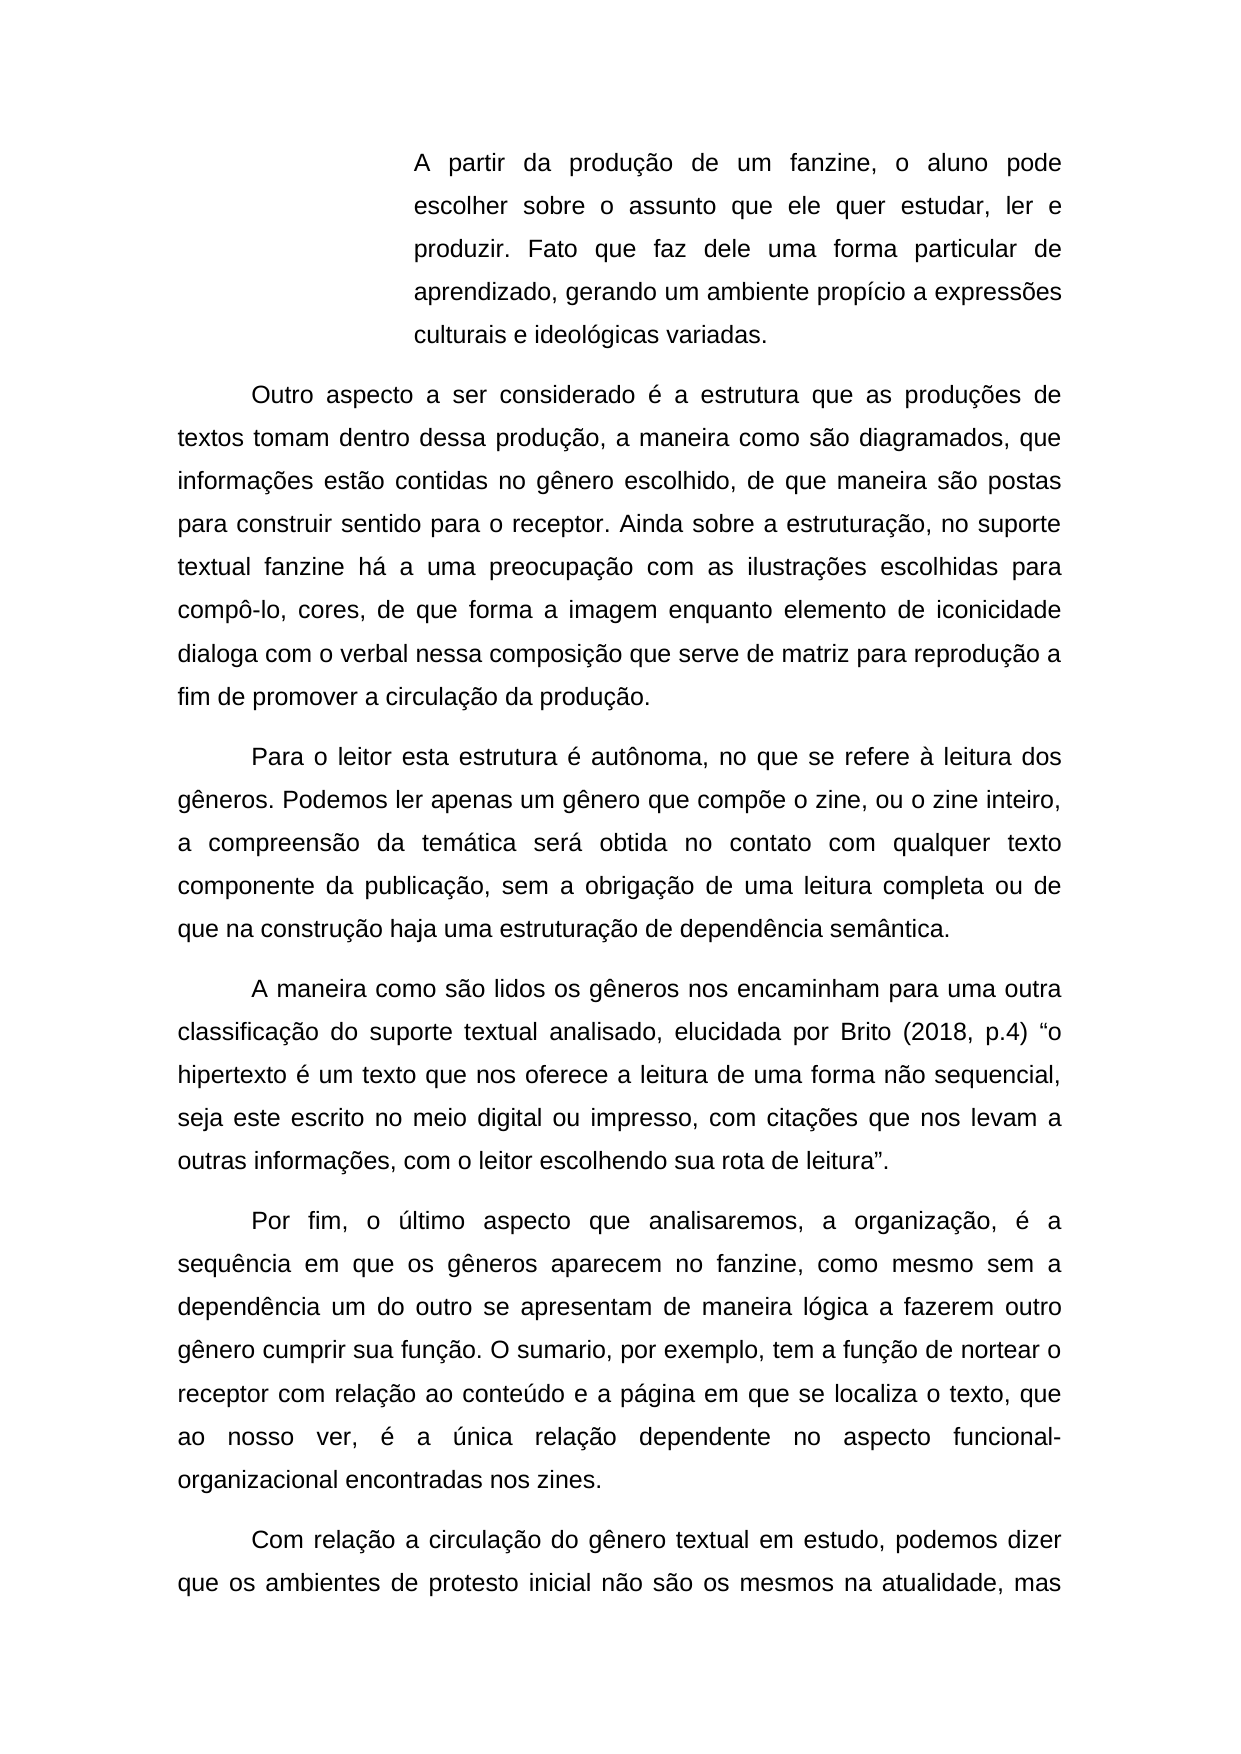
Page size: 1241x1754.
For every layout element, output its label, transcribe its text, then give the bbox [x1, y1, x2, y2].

text A maneira como são lidos os gêneros nos encaminham para uma outra classificação do suporte textual analisado, elucidada por Brito (2018, p.4) “o hipertexto é um texto que nos oferece a leitura de uma forma não sequencial, seja este escrito no meio digital ou impresso, com citações que nos levam a outras informações, com o leitor escolhendo sua rota de leitura”. [177, 974, 1063, 1175]
text A partir da produção de um fanzine, o aluno pode escolher sobre o assunto que ele quer estudar, ler e produzir. Fato que faz dele uma forma particular de aprendizado, gerando um ambiente propício a expressões culturais e ideológicas variadas. [413, 148, 1063, 349]
text Outro aspecto a ser considerado é a estrutura que as produções de textos tomam dentro dessa produção, a maneira como são diagramados, que informações estão contidas no gênero escolhido, de que maneira são postas para construir sentido para o receptor. Ainda sobre a estruturação, no suporte textual fanzine há a uma preocupação com as ilustrações escolhidas para compô-lo, cores, de que forma a imagem enquanto elemento de iconicidade dialoga com o verbal nessa composição que serve de matriz para reprodução a fim de promover a circulação da produção. [177, 380, 1063, 711]
text Por fim, o último aspecto que analisaremos, a organização, é a sequência em que os gêneros aparecem no fanzine, como mesmo sem a dependência um do outro se apresentam de maneira lógica a fazerem outro gênero cumprir sua função. O sumario, por exemplo, tem a função de nortear o receptor com relação ao conteúdo e a página em que se localiza o texto, que ao nosso ver, é a única relação dependente no aspecto funcional- organizacional encontradas nos zines. [177, 1206, 1063, 1494]
text Para o leitor esta estrutura é autônoma, no que se refere à leitura dos gêneros. Podemos ler apenas um gênero que compõe o zine, ou o zine inteiro, a compreensão da temática será obtida no contato com qualquer texto componente da publicação, sem a obrigação de uma leitura completa ou de que na construção haja uma estruturação de dependência semântica. [177, 742, 1063, 943]
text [177, 1525, 1063, 1597]
